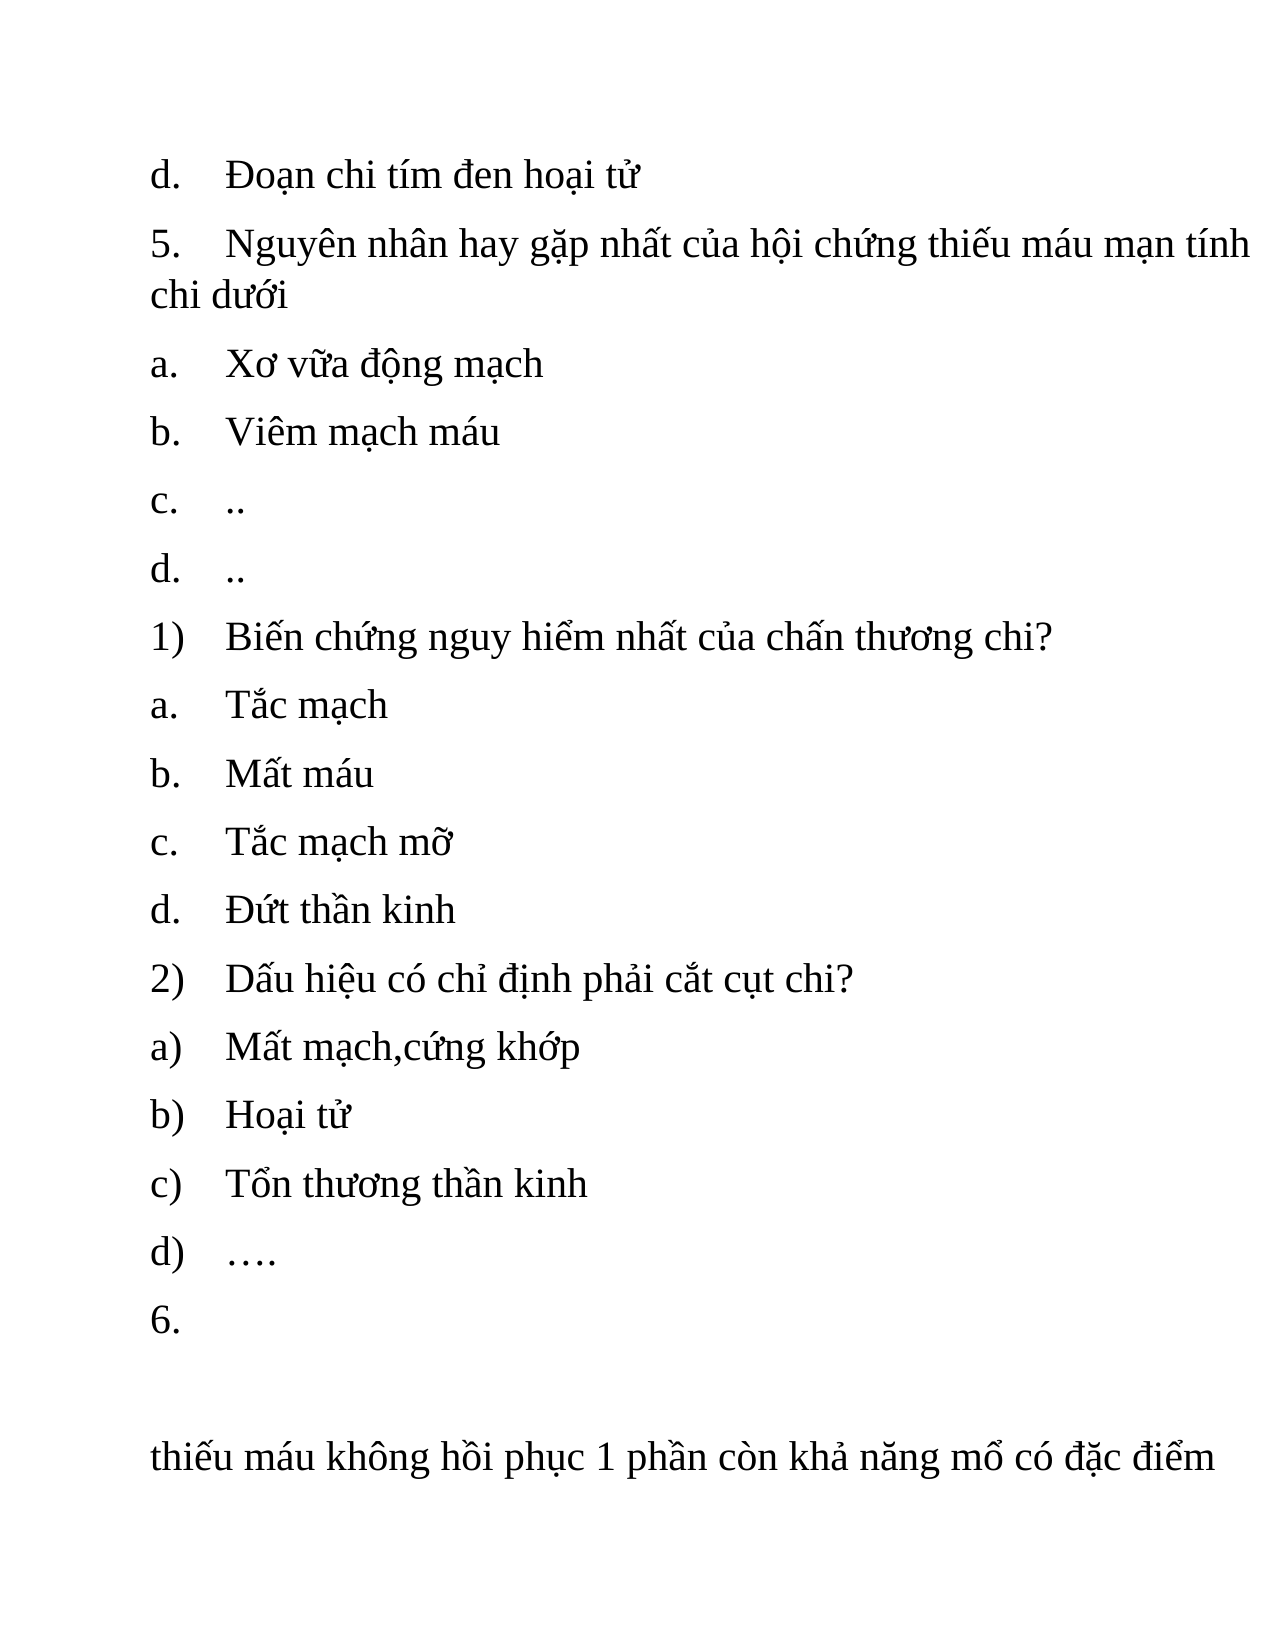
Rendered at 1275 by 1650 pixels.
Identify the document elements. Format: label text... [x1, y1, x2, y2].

text b. Mất máu [150, 748, 1270, 796]
text c. Tắc mạch mỡ [150, 817, 1270, 864]
text b) Hoại tử [150, 1090, 1270, 1138]
text c. .. [150, 475, 1270, 523]
text 2) Dấu hiệu có chỉ định phải cắt cụt chi? [150, 953, 1270, 1001]
text a. Tắc mạch [150, 680, 1270, 728]
text d. .. [150, 543, 1270, 591]
text d) …. [150, 1227, 1270, 1274]
text a) Mất mạch,cứng khớp [150, 1022, 1270, 1069]
text d. Đoạn chi tím đen hoại tử [150, 150, 1270, 198]
text b. Viêm mạch máu [150, 407, 1270, 454]
text 6. [150, 1295, 1270, 1343]
text 5. Nguyên nhân hay gặp nhất của hội chứng thiếu máu mạn tính chi dưới [150, 218, 1270, 318]
text c) Tổn thương thần kinh [150, 1158, 1270, 1206]
text d. Đứt thần kinh [150, 885, 1270, 933]
text a. Xơ vữa động mạch [150, 338, 1270, 386]
text thiếu máu không hồi phục 1 phần còn khả năng mổ có đặc điểm [150, 1432, 1270, 1479]
text 1) Biến chứng nguy hiểm nhất của chấn thương chi? [150, 612, 1270, 659]
